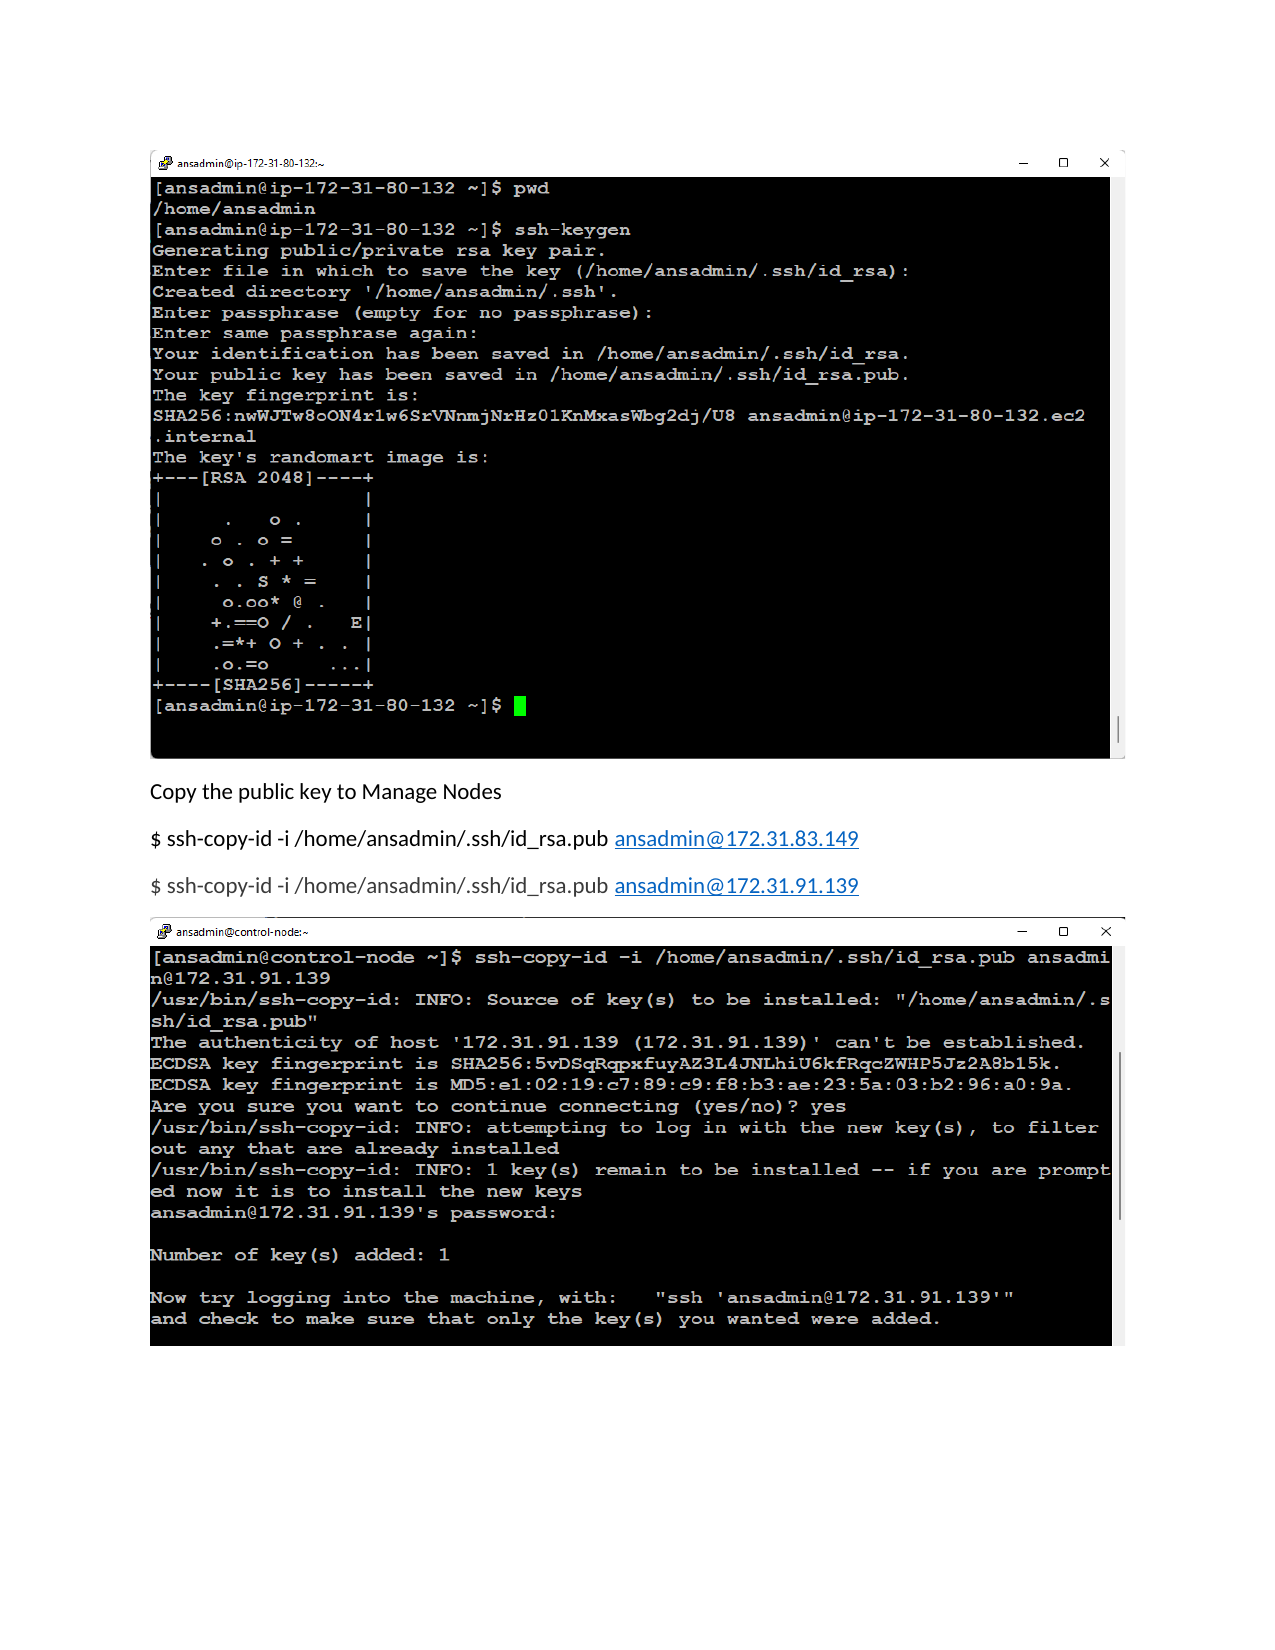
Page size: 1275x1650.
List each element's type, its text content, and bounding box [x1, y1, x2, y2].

text $ ssh-copy-id -i /home/ansadmin/.ssh/id_rsa.pub ansadmin@172.31.91.139 [150, 871, 1125, 899]
picture [150, 150, 1125, 759]
text Copy the public key to Manage Nodes [150, 777, 1125, 805]
picture [150, 917, 1125, 1346]
text $ ssh-copy-id -i /home/ansadmin/.ssh/id_rsa.pub ansadmin@172.31.83.149 [150, 824, 1125, 852]
